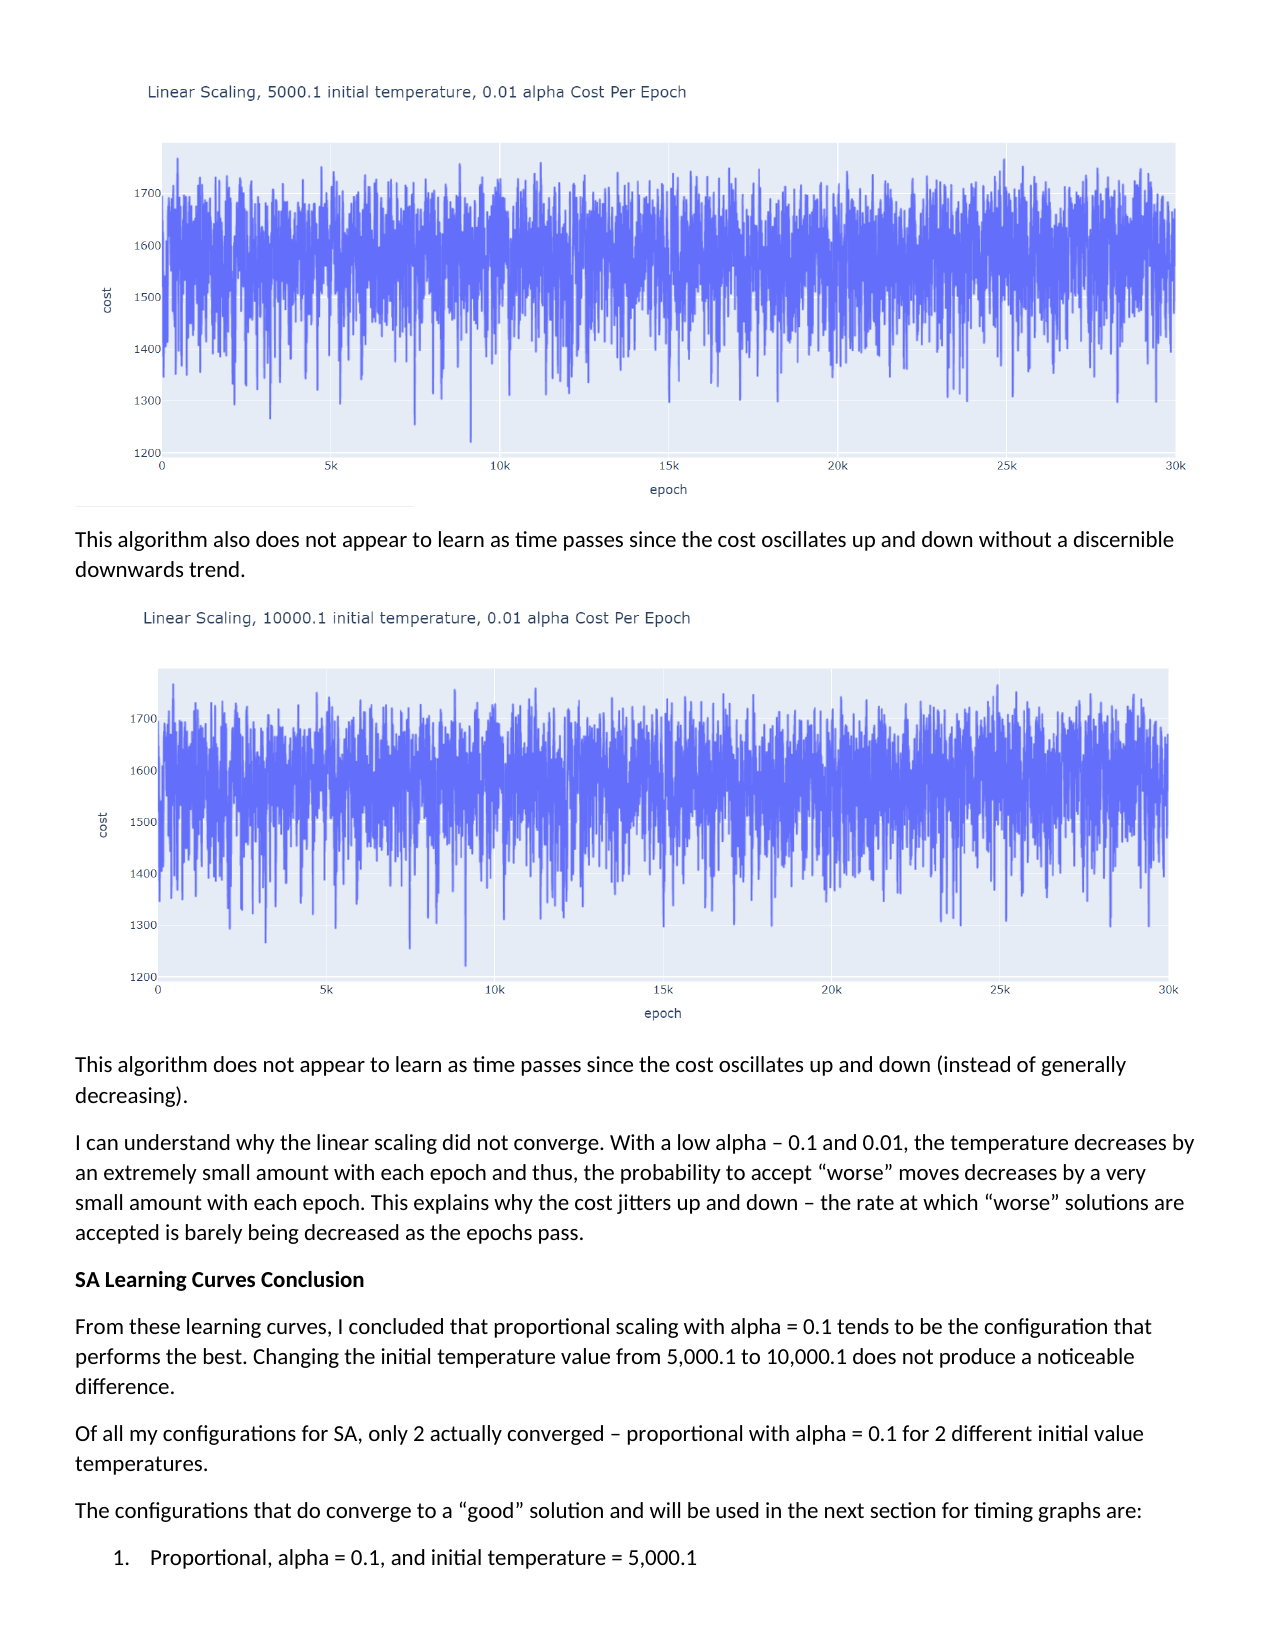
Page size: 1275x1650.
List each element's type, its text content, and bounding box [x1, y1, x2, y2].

text This algorithm also does not appear to learn as time passes since the cost oscillates up and down without a discernible downwards trend. [75, 525, 1200, 583]
text From these learning curves, I concluded that proportional scaling with alpha = 0.1 tends to be the configuration that performs the best. Changing the initial temperature value from 5,000.1 to 10,000.1 does not produce a noticeable difference. [75, 1312, 1200, 1401]
picture [75, 75, 1200, 507]
list Proportional, alpha = 0.1, and initial temperature = 5,000.1 [112, 1543, 1200, 1571]
text This algorithm does not appear to learn as time passes since the cost oscillates up and down (instead of generally decreasing). [75, 1051, 1200, 1109]
text Of all my configurations for SA, only 2 actually converged – proportional with alpha = 0.1 for 2 different initial value temperatures. [75, 1419, 1200, 1478]
text I can understand why the linear scaling did not converge. With a low alpha – 0.1 and 0.01, the temperature decreases by an extremely small amount with each epoch and thus, the probability to accept “worse” moves decreases by a very small amount with each epoch. This explains why the cost jitters up and down – the rate at which “worse” solutions are accepted is barely being decreased as the epochs pass. [75, 1128, 1200, 1246]
picture [75, 602, 1200, 1032]
text SA Learning Curves Conclusion [75, 1265, 1200, 1293]
text The configurations that do converge to a “good” solution and will be used in the next section for timing graphs are: [75, 1496, 1200, 1524]
